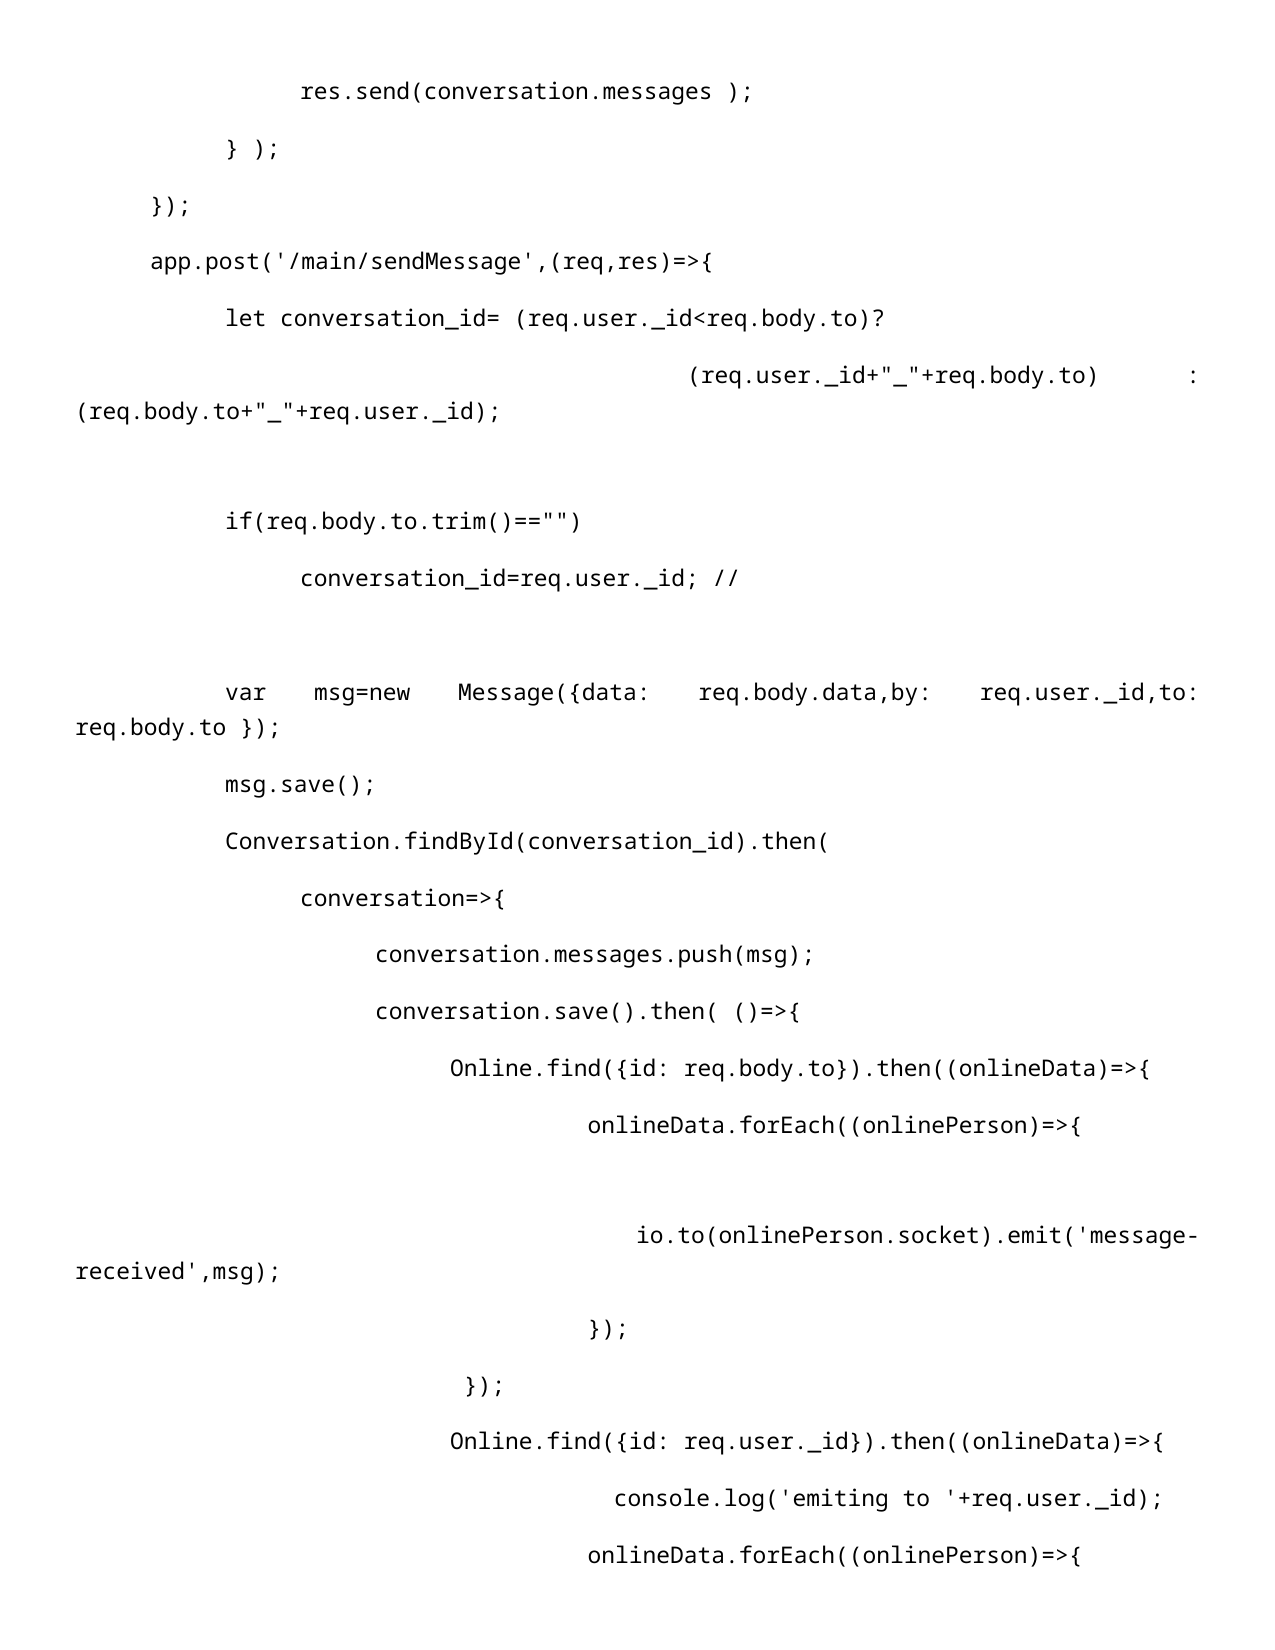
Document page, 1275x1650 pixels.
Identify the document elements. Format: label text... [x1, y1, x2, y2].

text var msg=new Message({data: req.body.data,by: req.user._id,to: req.body.to }); [75, 675, 1200, 743]
text onlineData.forEach((onlinePerson)=>{ [75, 1539, 1200, 1570]
text res.send(conversation.messages ); [75, 75, 1200, 106]
text }); [75, 1312, 1200, 1343]
text }); [75, 188, 1200, 220]
text conversation.messages.push(msg); [75, 938, 1200, 970]
text io.to(onlinePerson.socket).emit('message-received',msg); [75, 1219, 1200, 1286]
text let conversation_id= (req.user._id<req.body.to)? [75, 302, 1200, 333]
text app.post('/main/sendMessage',(req,res)=>{ [75, 245, 1200, 277]
text } ); [75, 132, 1200, 163]
text (req.user._id+"_"+req.body.to) : (req.body.to+"_"+req.user._id); [75, 359, 1200, 426]
text Conversation.findById(conversation_id).then( [75, 825, 1200, 856]
text conversation.save().then( ()=>{ [75, 995, 1200, 1026]
text onlineData.forEach((onlinePerson)=>{ [75, 1109, 1200, 1140]
text console.log('emiting to '+req.user._id); [75, 1482, 1200, 1513]
text if(req.body.to.trim()=="") [75, 505, 1200, 536]
text Online.find({id: req.user._id}).then((onlineData)=>{ [75, 1425, 1200, 1457]
text conversation=>{ [75, 882, 1200, 913]
text }); [75, 1368, 1200, 1400]
text msg.save(); [75, 768, 1200, 799]
text conversation_id=req.user._id; // [75, 562, 1200, 593]
text Online.find({id: req.body.to}).then((onlineData)=>{ [75, 1052, 1200, 1083]
